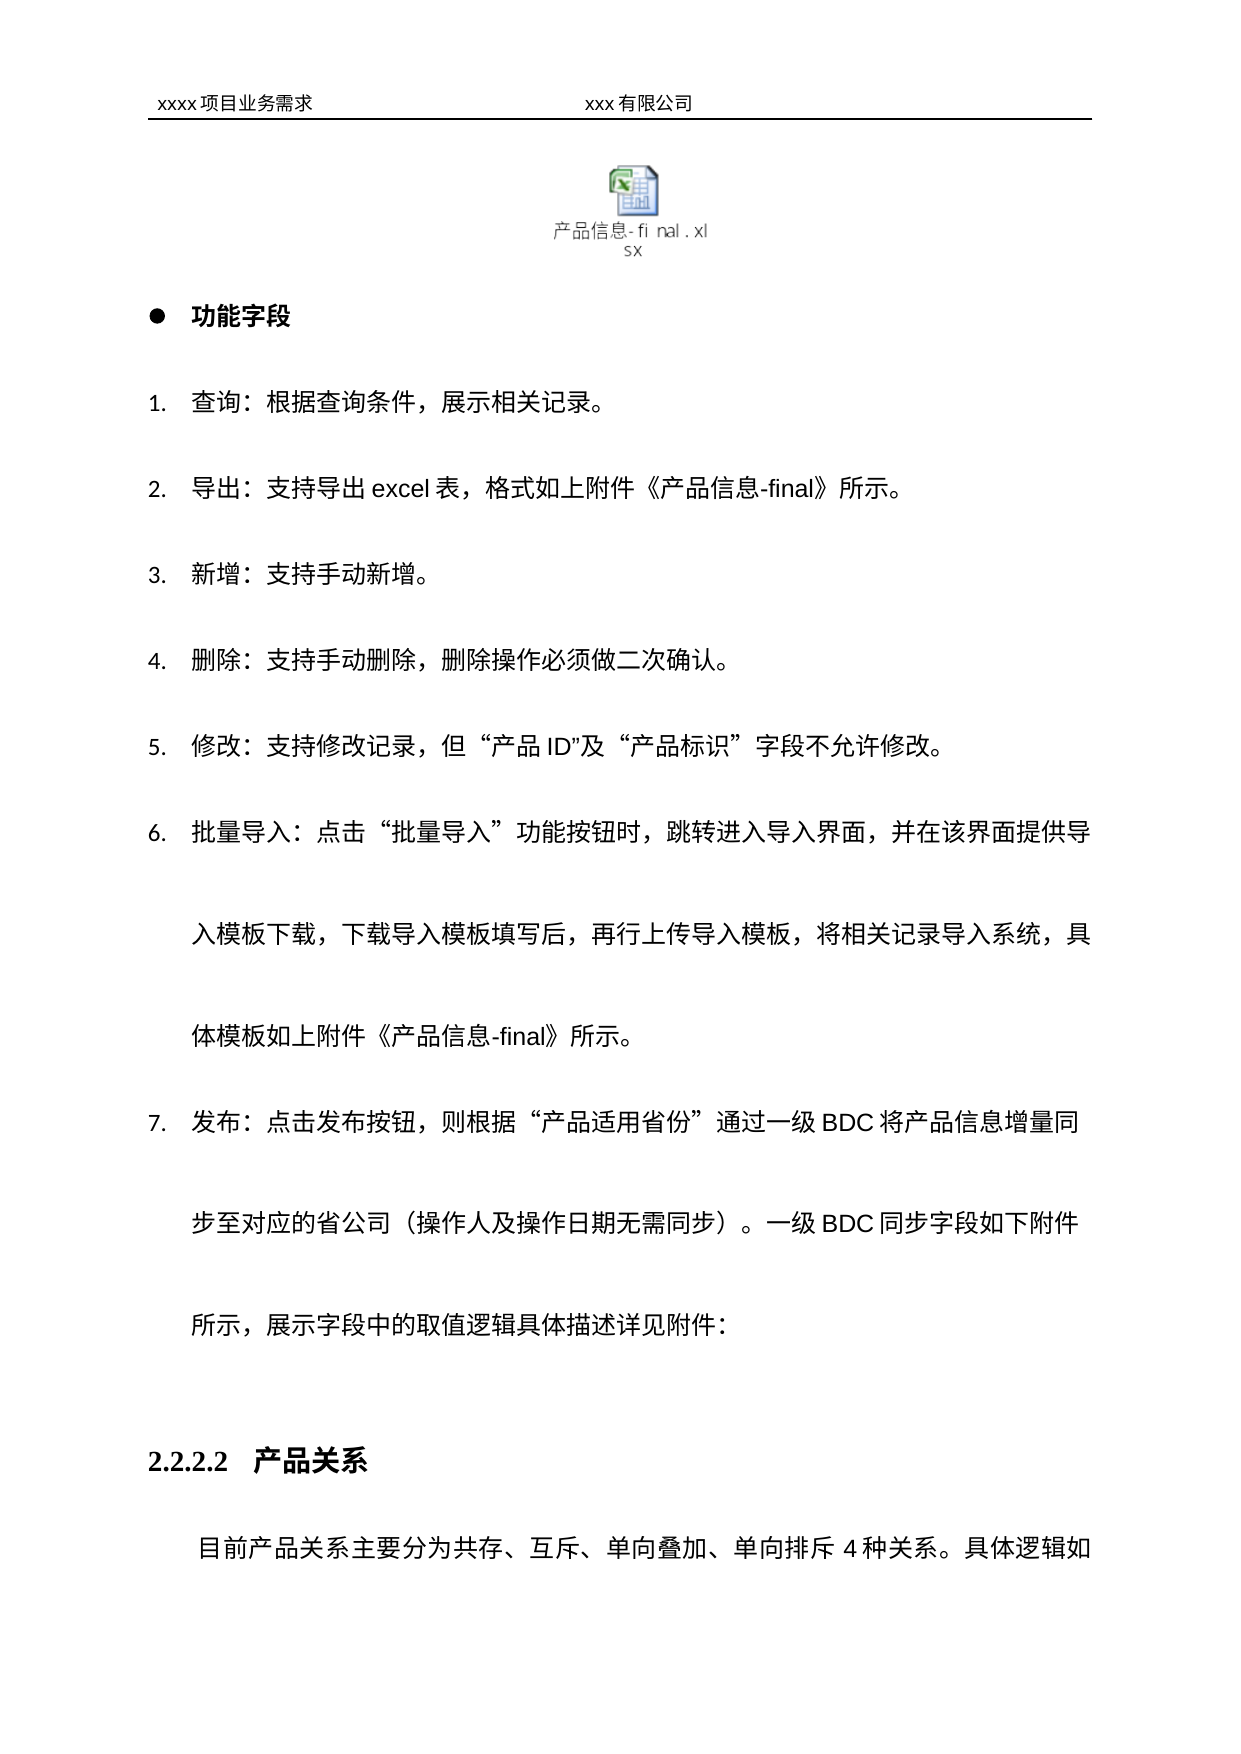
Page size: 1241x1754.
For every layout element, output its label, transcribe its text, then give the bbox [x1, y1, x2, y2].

list 功能字段 [148, 280, 1092, 348]
text 产品关系 [148, 1424, 1092, 1492]
list 发布：点击发布按钮，则根据“产品适用省份”通过一级BDC将产品信息增量同步至对应的省公司（操作人及操作日期无需同步）。一级BDC同步字段如下附件所示，展示字段中的取值逻辑具体描述详见附件： [148, 1086, 1092, 1358]
list 查询：根据查询条件，展示相关记录。 [148, 366, 1092, 434]
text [148, 1513, 1092, 1581]
list 导出：支持导出excel表，格式如上附件《产品信息-final》所示。 [148, 452, 1092, 520]
list 删除：支持手动删除，删除操作必须做二次确认。 [148, 624, 1092, 692]
list 修改：支持修改记录，但“产品ID”及“产品标识”字段不允许修改。 [148, 710, 1092, 778]
list 新增：支持手动新增。 [148, 538, 1092, 606]
list 批量导入：点击“批量导入”功能按钮时，跳转进入导入界面，并在该界面提供导入模板下载，下载导入模板填写后，再行上传导入模板，将相关记录导入系统，具体模板如上附件《产品信息-final》所示。 [148, 796, 1092, 1068]
